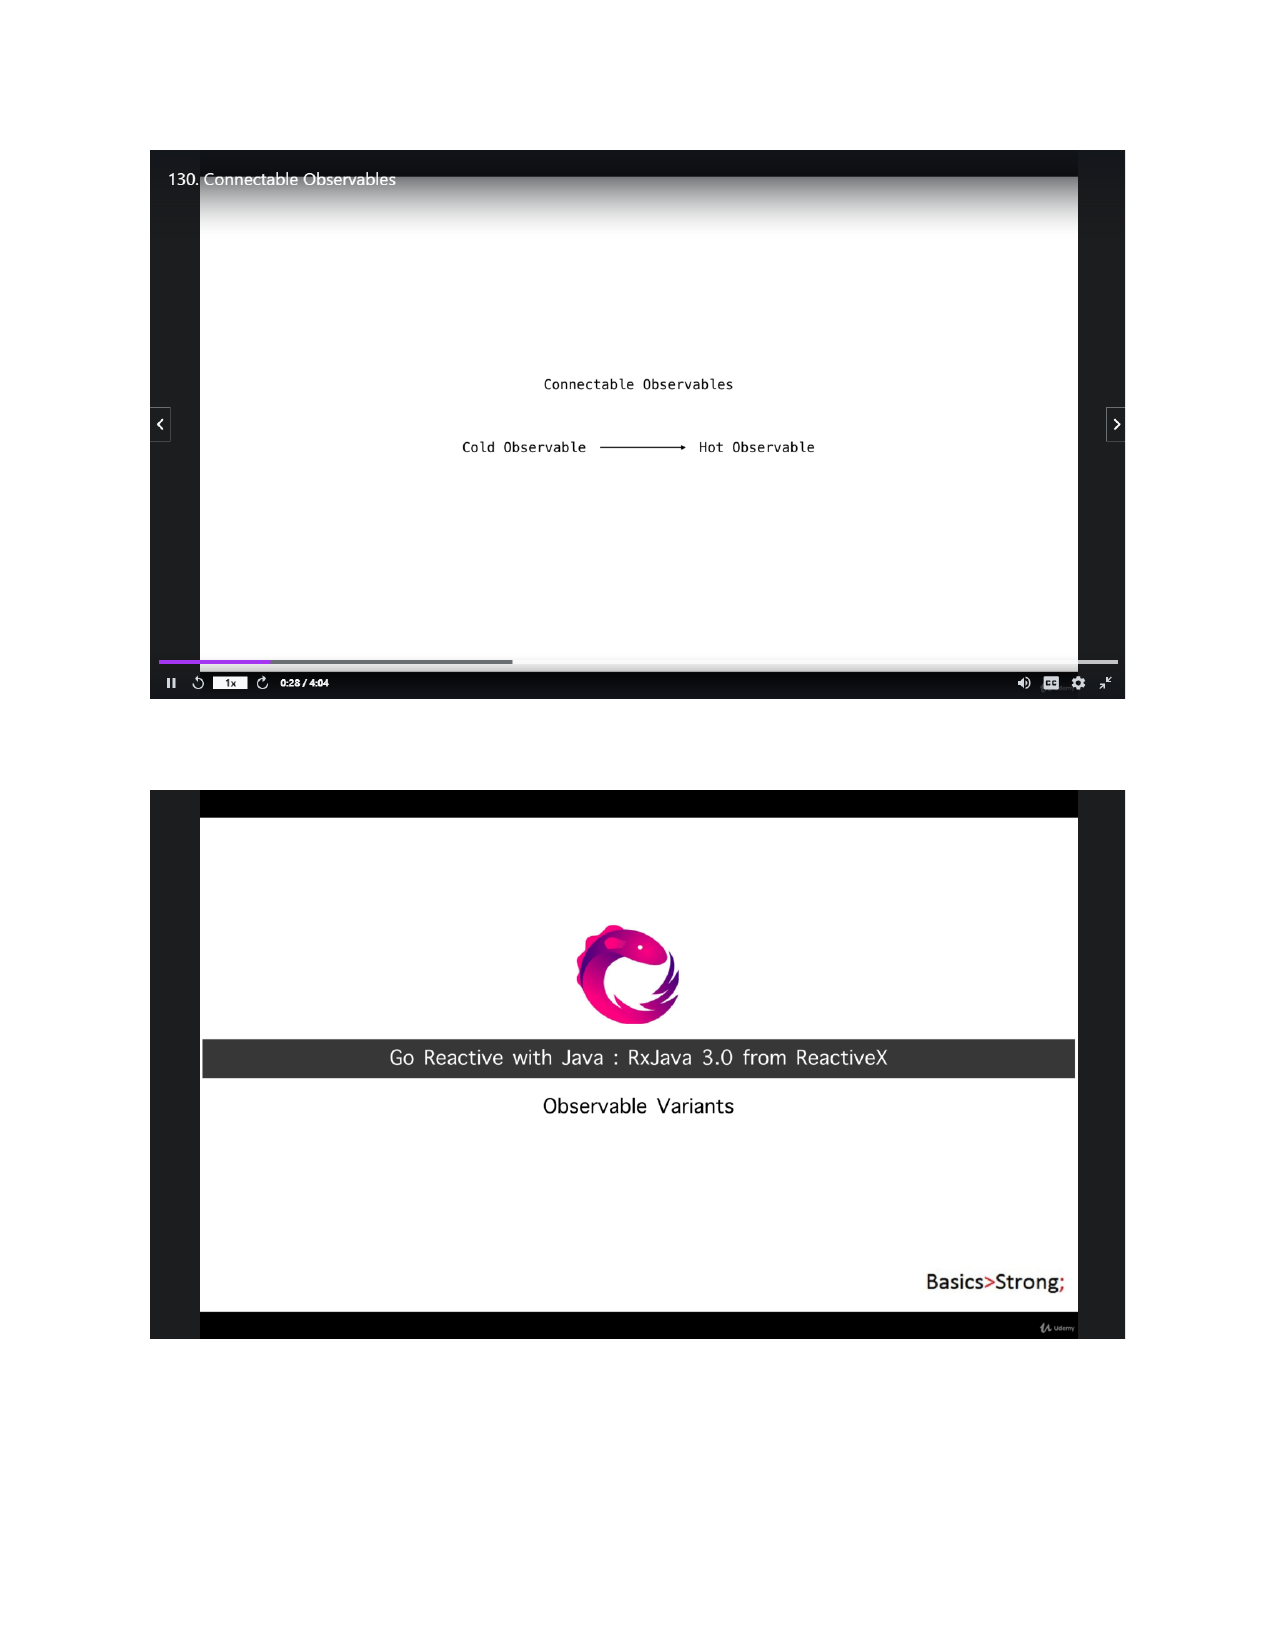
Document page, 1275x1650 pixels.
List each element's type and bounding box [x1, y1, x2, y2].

picture [150, 790, 1125, 1339]
picture [150, 150, 1125, 699]
